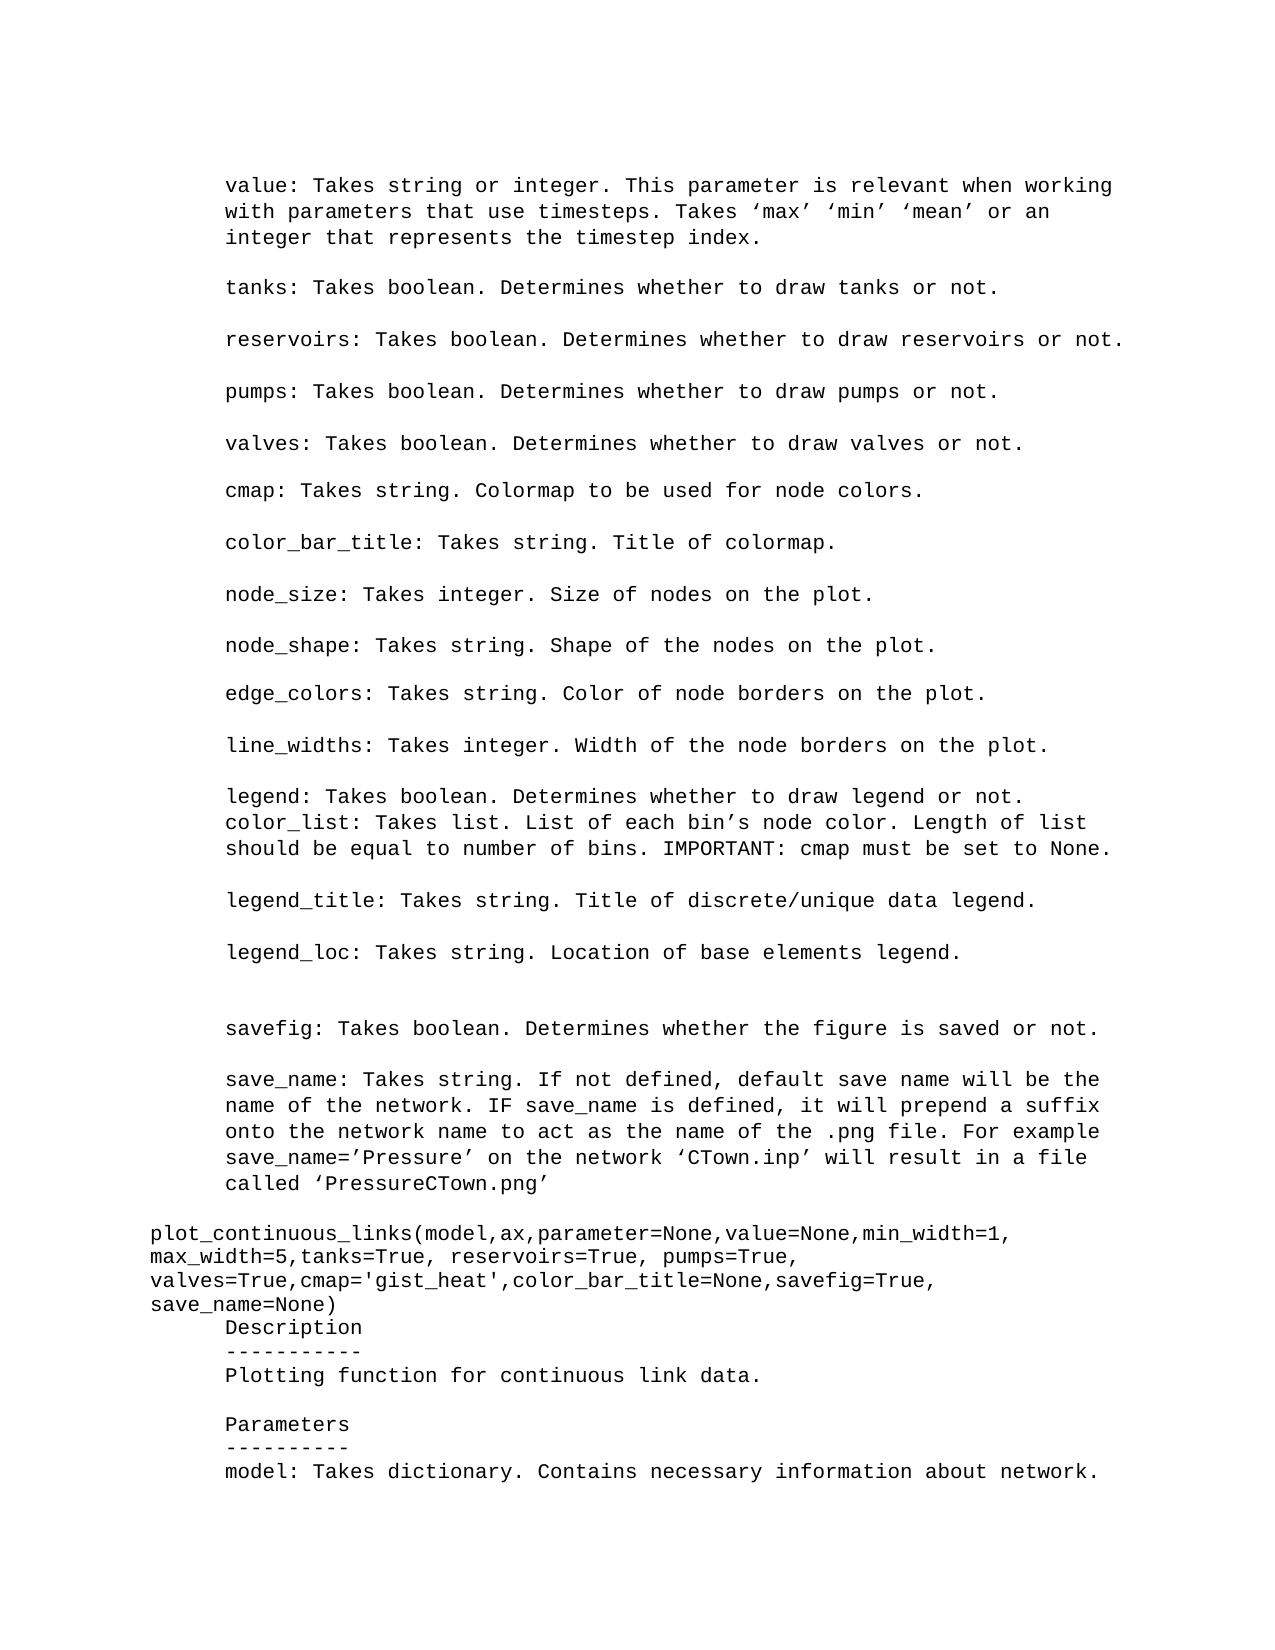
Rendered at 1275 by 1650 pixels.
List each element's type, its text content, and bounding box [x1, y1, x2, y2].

text ---------- [150, 1437, 1125, 1461]
text legend: Takes boolean. Determines whether to draw legend or not. [225, 786, 1125, 810]
text plot_continuous_links(model,ax,parameter=None,value=None,min_width=1, [150, 1223, 1125, 1246]
text color_bar_title: Takes string. Title of colormap. [225, 532, 1125, 555]
text legend_title: Takes string. Title of discrete/unique data legend. [150, 890, 1125, 914]
text model: Takes dictionary. Contains necessary information about network. [225, 1461, 1125, 1485]
text max_width=5,tanks=True, reservoirs=True, pumps=True, valves=True,cmap='gist_heat',color_bar_title=None,savefig=True, save_name=None) [150, 1246, 1125, 1317]
text ----------- [150, 1341, 1125, 1365]
text pumps: Takes boolean. Determines whether to draw pumps or not. [225, 381, 1125, 404]
text savefig: Takes boolean. Determines whether the figure is saved or not. [225, 1018, 1125, 1041]
text save_name: Takes string. If not defined, default save name will be the name of the network. IF save_name is defined, it will prepend a suffix onto the network name to act as the name of the .png file. For example save_name=’Pressure’ on the network ‘CTown.inp’ will result in a file called ‘PressureCTown.png’ [225, 1069, 1125, 1197]
text reservoirs: Takes boolean. Determines whether to draw reservoirs or not. [225, 329, 1125, 352]
text edge_colors: Takes string. Color of node borders on the plot. [225, 683, 1125, 706]
text node_size: Takes integer. Size of nodes on the plot. [225, 583, 1125, 607]
text legend_loc: Takes string. Location of base elements legend. [225, 942, 1125, 966]
text tanks: Takes boolean. Determines whether to draw tanks or not. [225, 277, 1125, 301]
text Plotting function for continuous link data. [150, 1365, 1125, 1388]
text Parameters [150, 1414, 1125, 1437]
text value: Takes string or integer. This parameter is relevant when working with parameters that use timesteps. Takes ‘max’ ‘min’ ‘mean’ or an integer that represents the timestep index. [225, 175, 1125, 251]
text Description [150, 1317, 1125, 1341]
text cmap: Takes string. Colormap to be used for node colors. [225, 480, 1125, 503]
text color_list: Takes list. List of each bin’s node color. Length of list should be equal to number of bins. IMPORTANT: cmap must be set to None. [225, 812, 1125, 862]
text valves: Takes boolean. Determines whether to draw valves or not. [150, 432, 1125, 456]
text line_widths: Takes integer. Width of the node borders on the plot. [225, 734, 1125, 758]
text node_shape: Takes string. Shape of the nodes on the plot. [150, 635, 1125, 659]
